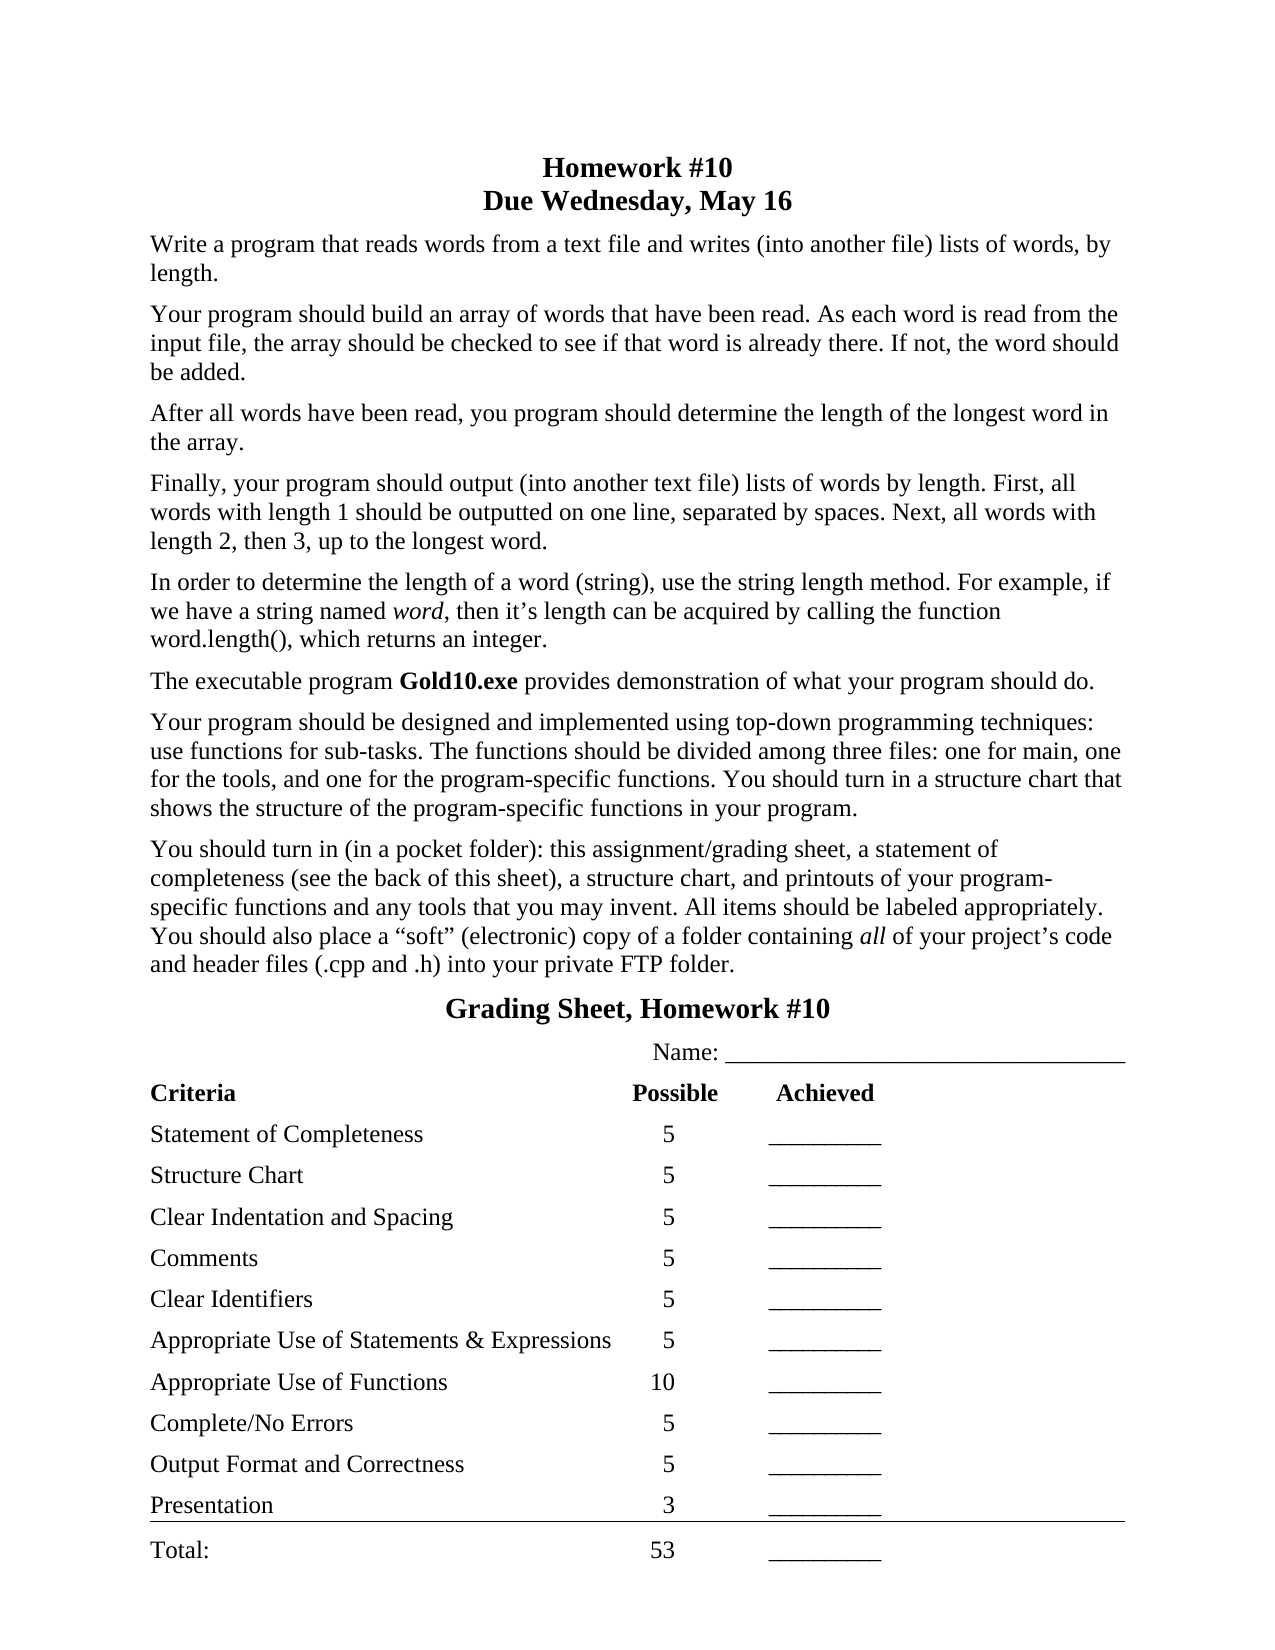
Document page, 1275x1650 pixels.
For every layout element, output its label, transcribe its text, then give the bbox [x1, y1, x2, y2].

text Comments 5 [150, 1243, 1125, 1272]
text Appropriate Use of Functions 10 [150, 1367, 1125, 1396]
text The executable program Gold10.exe provides demonstration of what your program should do. [150, 666, 1125, 694]
text Write a program that reads words from a text file and writes (into another file) lists of words, by length. [150, 229, 1125, 287]
text Complete/No Errors 5 [150, 1408, 1125, 1437]
text Name: ________________________________ [150, 1037, 1125, 1066]
text Due Wednesday, May 16 [150, 183, 1125, 217]
text Output Format and Correctness 5 [150, 1449, 1125, 1478]
text Total: 53 [150, 1535, 1125, 1564]
text After all words have been read, you program should determine the length of the longest word in the array. [150, 398, 1125, 456]
text Statement of Completeness 5 [150, 1119, 1125, 1148]
text Your program should be designed and implemented using top-down programming techniques: use functions for sub-tasks. The functions should be divided among three files: one for main, one for the tools, and one for the program-specific functions. You should turn in a structure chart that shows the structure of the program-specific functions in your program. [150, 707, 1125, 822]
text Clear Identifiers 5 [150, 1284, 1125, 1313]
text Clear Indentation and Spacing 5 [150, 1202, 1125, 1231]
text Homework #10 [150, 150, 1125, 183]
text Appropriate Use of Statements & Expressions 5 [150, 1326, 1125, 1354]
text Criteria Possible Achieved [150, 1078, 1125, 1107]
text Presentation 3 [150, 1491, 1125, 1521]
text In order to determine the length of a word (string), use the string length method. For example, if we have a string named word, then it’s length can be acquired by calling the function word.length(), which returns an integer. [150, 567, 1125, 653]
text You should turn in (in a pocket folder): this assignment/grading sheet, a statement of completeness (see the back of this sheet), a structure chart, and printouts of your program-specific functions and any tools that you may invent. All items should be labeled appropriately. You should also place a “soft” (electronic) copy of a folder containing all of your project’s code and header files (.cpp and .h) into your private FTP folder. [150, 834, 1125, 978]
text Finally, your program should output (into another text file) lists of words by length. First, all words with length 1 should be outputted on one line, separated by spaces. Next, all words with length 2, then 3, up to the longest word. [150, 468, 1125, 554]
text Structure Chart 5 [150, 1161, 1125, 1189]
text Your program should build an array of words that have been read. As each word is read from the input file, the array should be checked to see if that word is already there. If not, the word should be added. [150, 299, 1125, 386]
text Grading Sheet, Homework #10 [150, 991, 1125, 1024]
